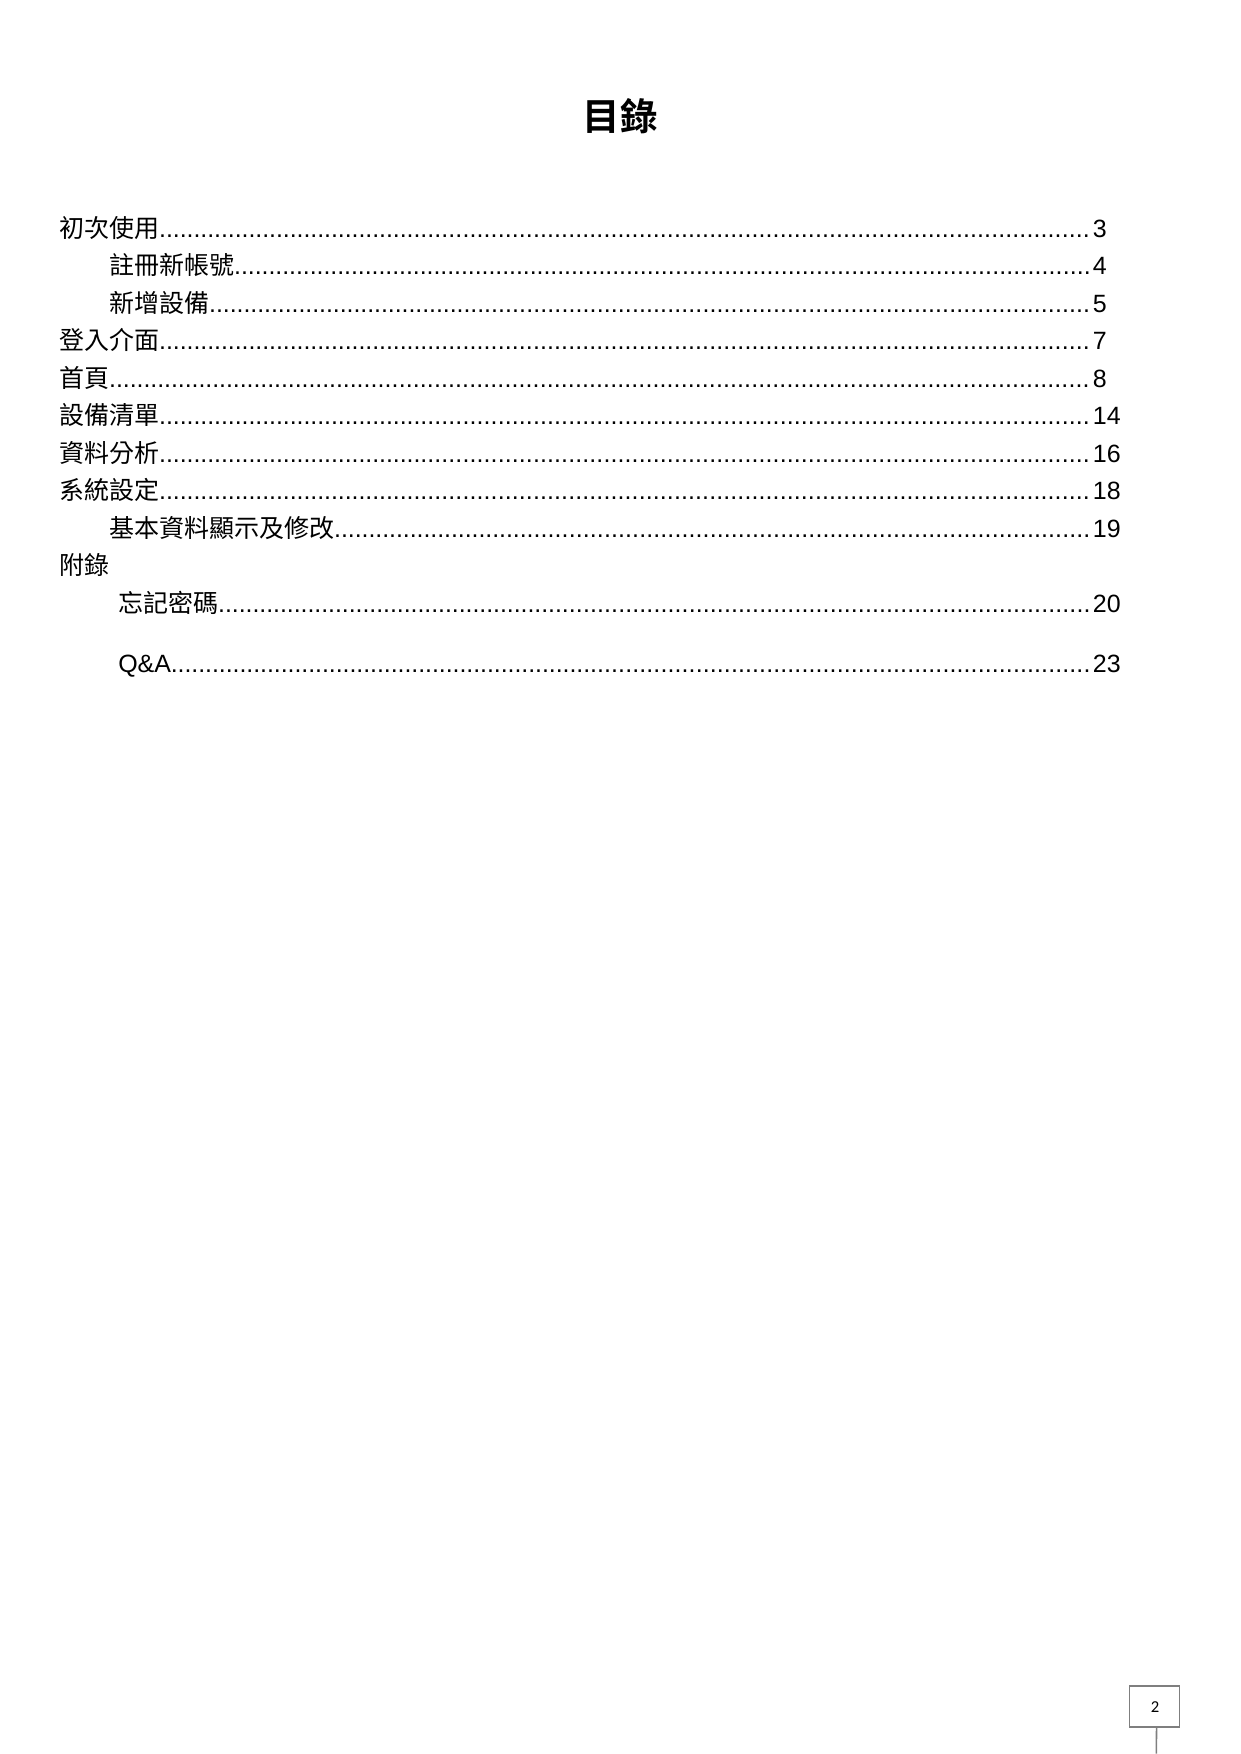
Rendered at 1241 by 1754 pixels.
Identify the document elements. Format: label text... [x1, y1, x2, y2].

text 初次使用 2 [59, 208, 1181, 245]
text Q&A 2 [118, 645, 1181, 683]
text 資料分析 2 [59, 433, 1181, 470]
text 忘記密碼 2 [118, 583, 1181, 620]
text 系統設定 2 [59, 470, 1181, 508]
text 基本資料顯示及修改 2 [59, 508, 1181, 545]
text 註冊新帳號 2 [109, 245, 1181, 283]
text 新增設備 2 [109, 283, 1181, 320]
text 登入介面 2 [59, 320, 1181, 358]
subtitle 附錄 [59, 545, 1181, 583]
text 設備清單 2 [59, 395, 1181, 433]
text 目錄 [59, 76, 1181, 151]
text 首頁 2 [59, 358, 1181, 395]
